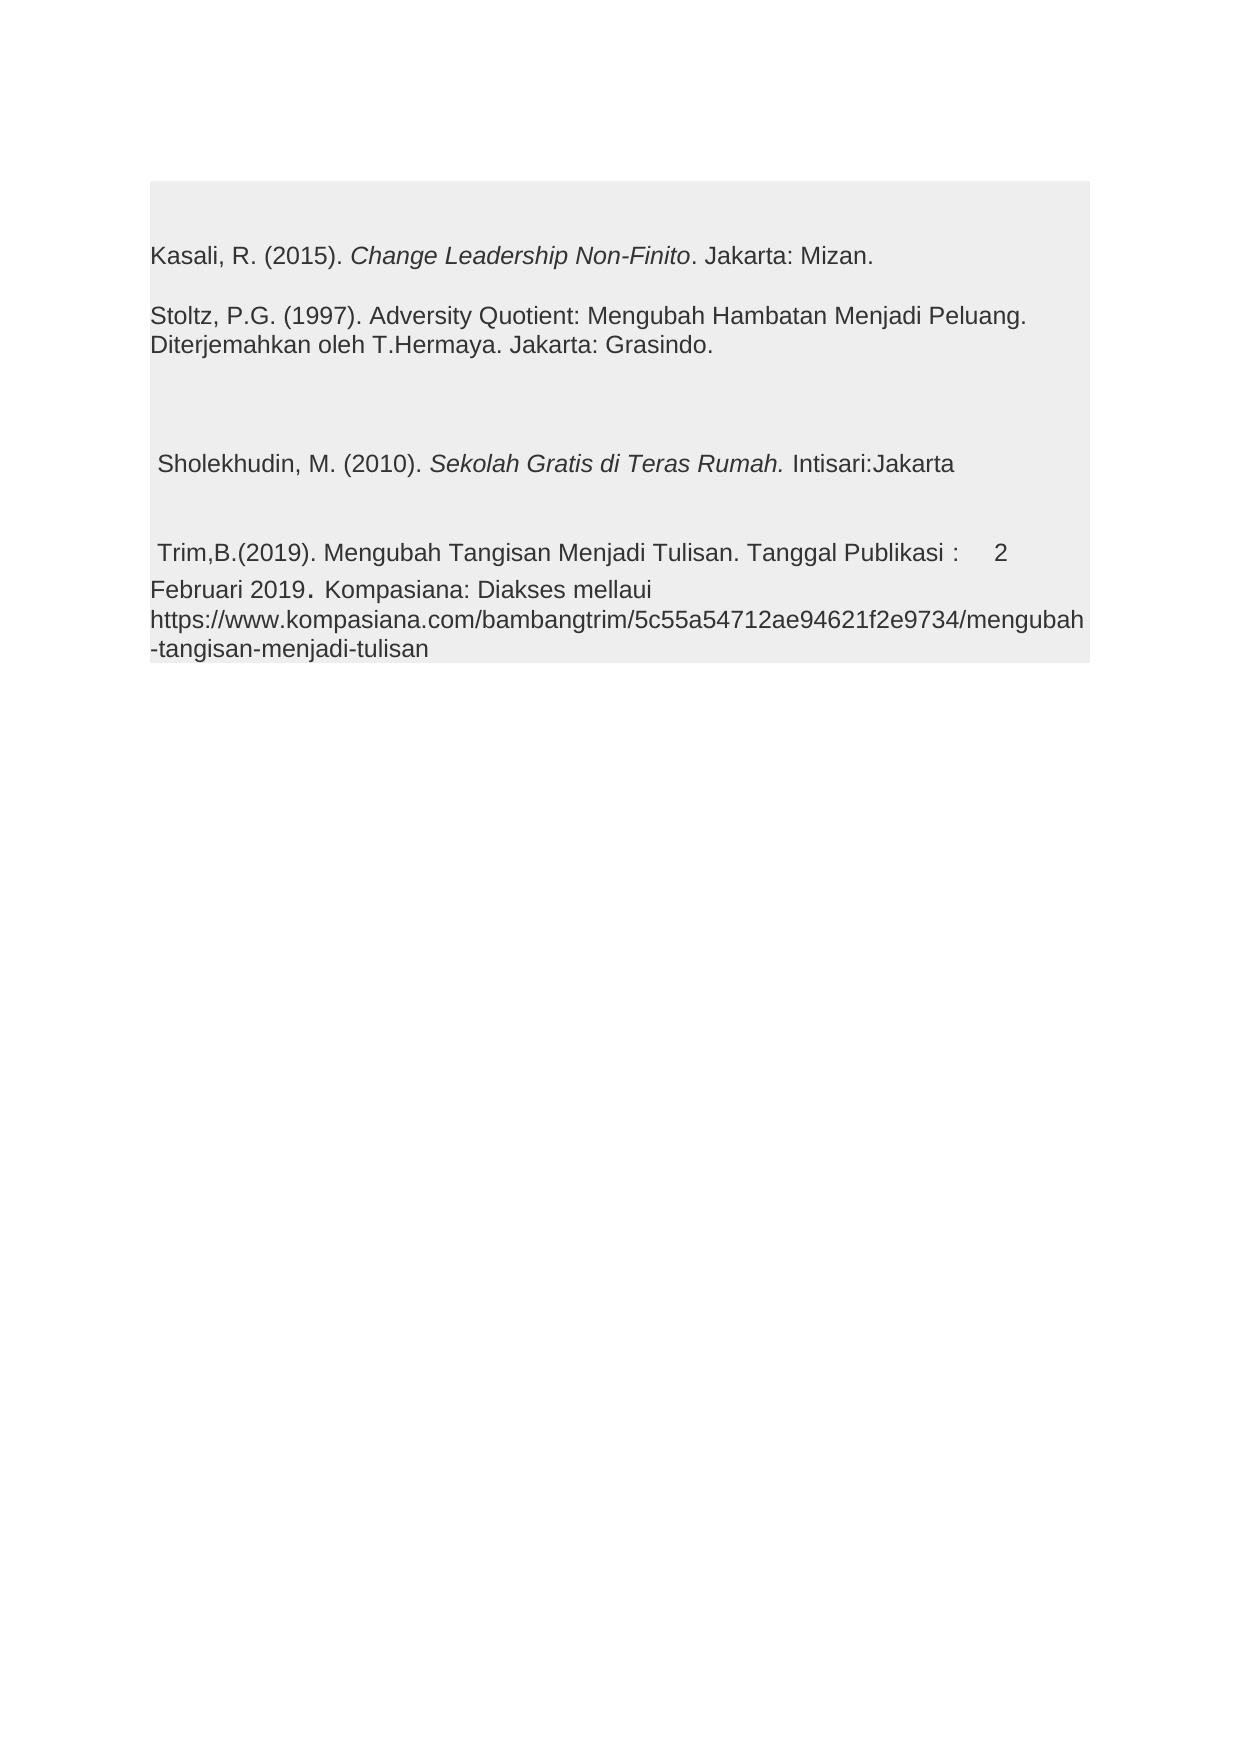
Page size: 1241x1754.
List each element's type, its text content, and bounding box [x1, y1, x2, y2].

text Stoltz, P.G. (1997). Adversity Quotient: Mengubah Hambatan Menjadi Peluang. Diterjemahkan oleh T.Hermaya. Jakarta: Grasindo. [150, 301, 1090, 359]
text Kasali, R. (2015). Change Leadership Non-Finito. Jakarta: Mizan. [150, 241, 1090, 270]
text Sholekhudin, M. (2010). Sekolah Gratis di Teras Rumah. Intisari:Jakarta [150, 449, 1090, 478]
text Trim,B.(2019). Mengubah Tangisan Menjadi Tulisan. Tanggal Publikasi : 2 Februari 2019. Kompasiana: Diakses mellaui https://www.kompasiana.com/bambangtrim/5c55a54712ae94621f2e9734/mengubah-tangisan-menjadi-tulisan [150, 509, 1090, 663]
